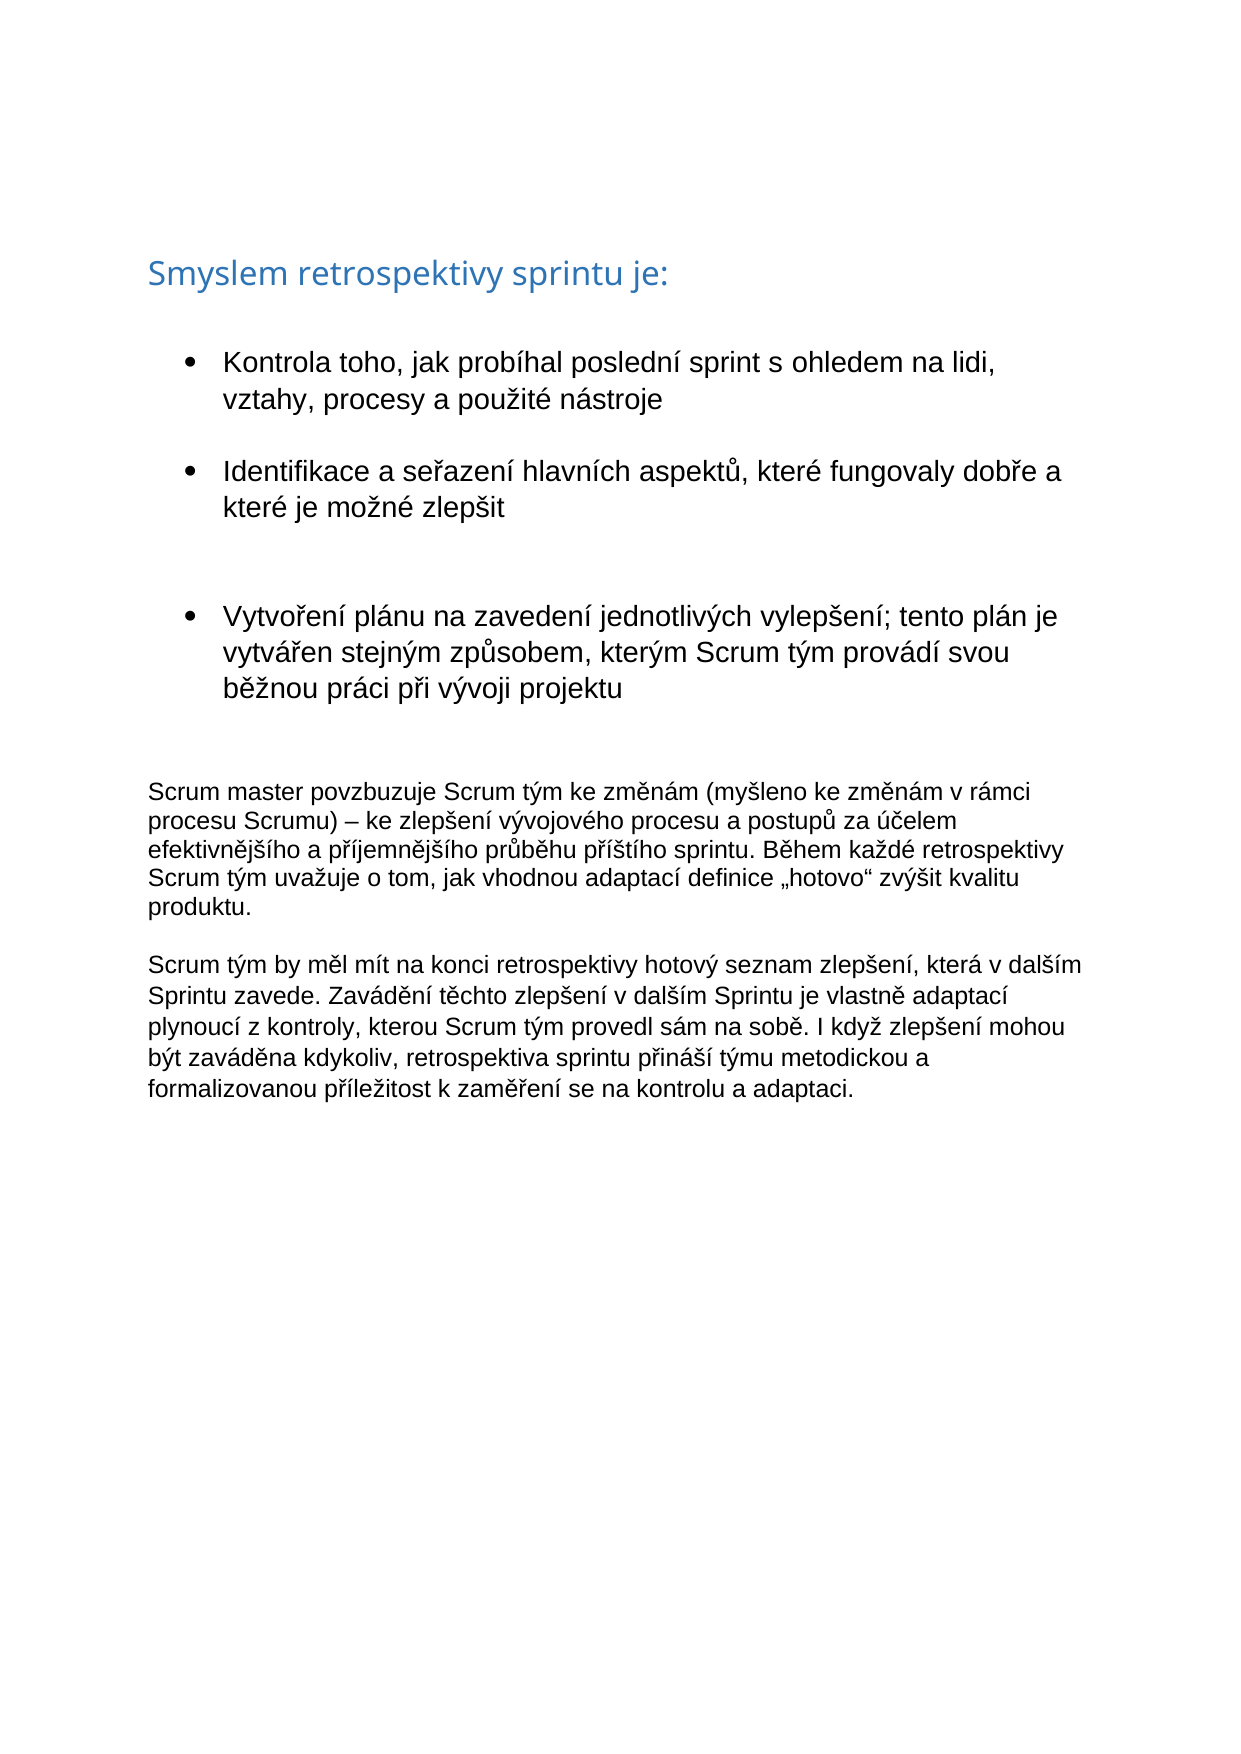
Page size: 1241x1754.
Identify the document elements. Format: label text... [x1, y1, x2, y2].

list Kontrola toho, jak probíhal poslední sprint s ohledem na lidi, vztahy, procesy a použité nástroje [185, 346, 1093, 415]
text Scrum master povzbuzuje Scrum tým ke změnám (myšleno ke změnám v rámci procesu Scrumu) – ke zlepšení vývojového procesu a postupů za účelem efektivnějšího a příjemnějšího průběhu příštího sprintu. Během každé retrospektivy Scrum tým uvažuje o tom, jak vhodnou adaptací definice „hotovo“ zvýšit kvalitu produktu. [148, 777, 1093, 921]
subtitle Smyslem retrospektivy sprintu je: [148, 250, 1093, 295]
text Scrum tým by měl mít na konci retrospektivy hotový seznam zlepšení, která v dalším Sprintu zavede. Zavádění těchto zlepšení v dalším Sprintu je vlastně adaptací plynoucí z kontroly, kterou Scrum tým provedl sám na sobě. I když zlepšení mohou být zaváděna kdykoliv, retrospektiva sprintu přináší týmu metodickou a formalizovanou příležitost k zaměření se na kontrolu a adaptaci. [148, 949, 1093, 1102]
list Vytvoření plánu na zavedení jednotlivých vylepšení; tento plán je vytvářen stejným způsobem, kterým Scrum tým provádí svou běžnou práci při vývoji projektu [185, 599, 1093, 705]
list Identifikace a seřazení hlavních aspektů, které fungovaly dobře a které je možné zlepšit [185, 454, 1093, 524]
